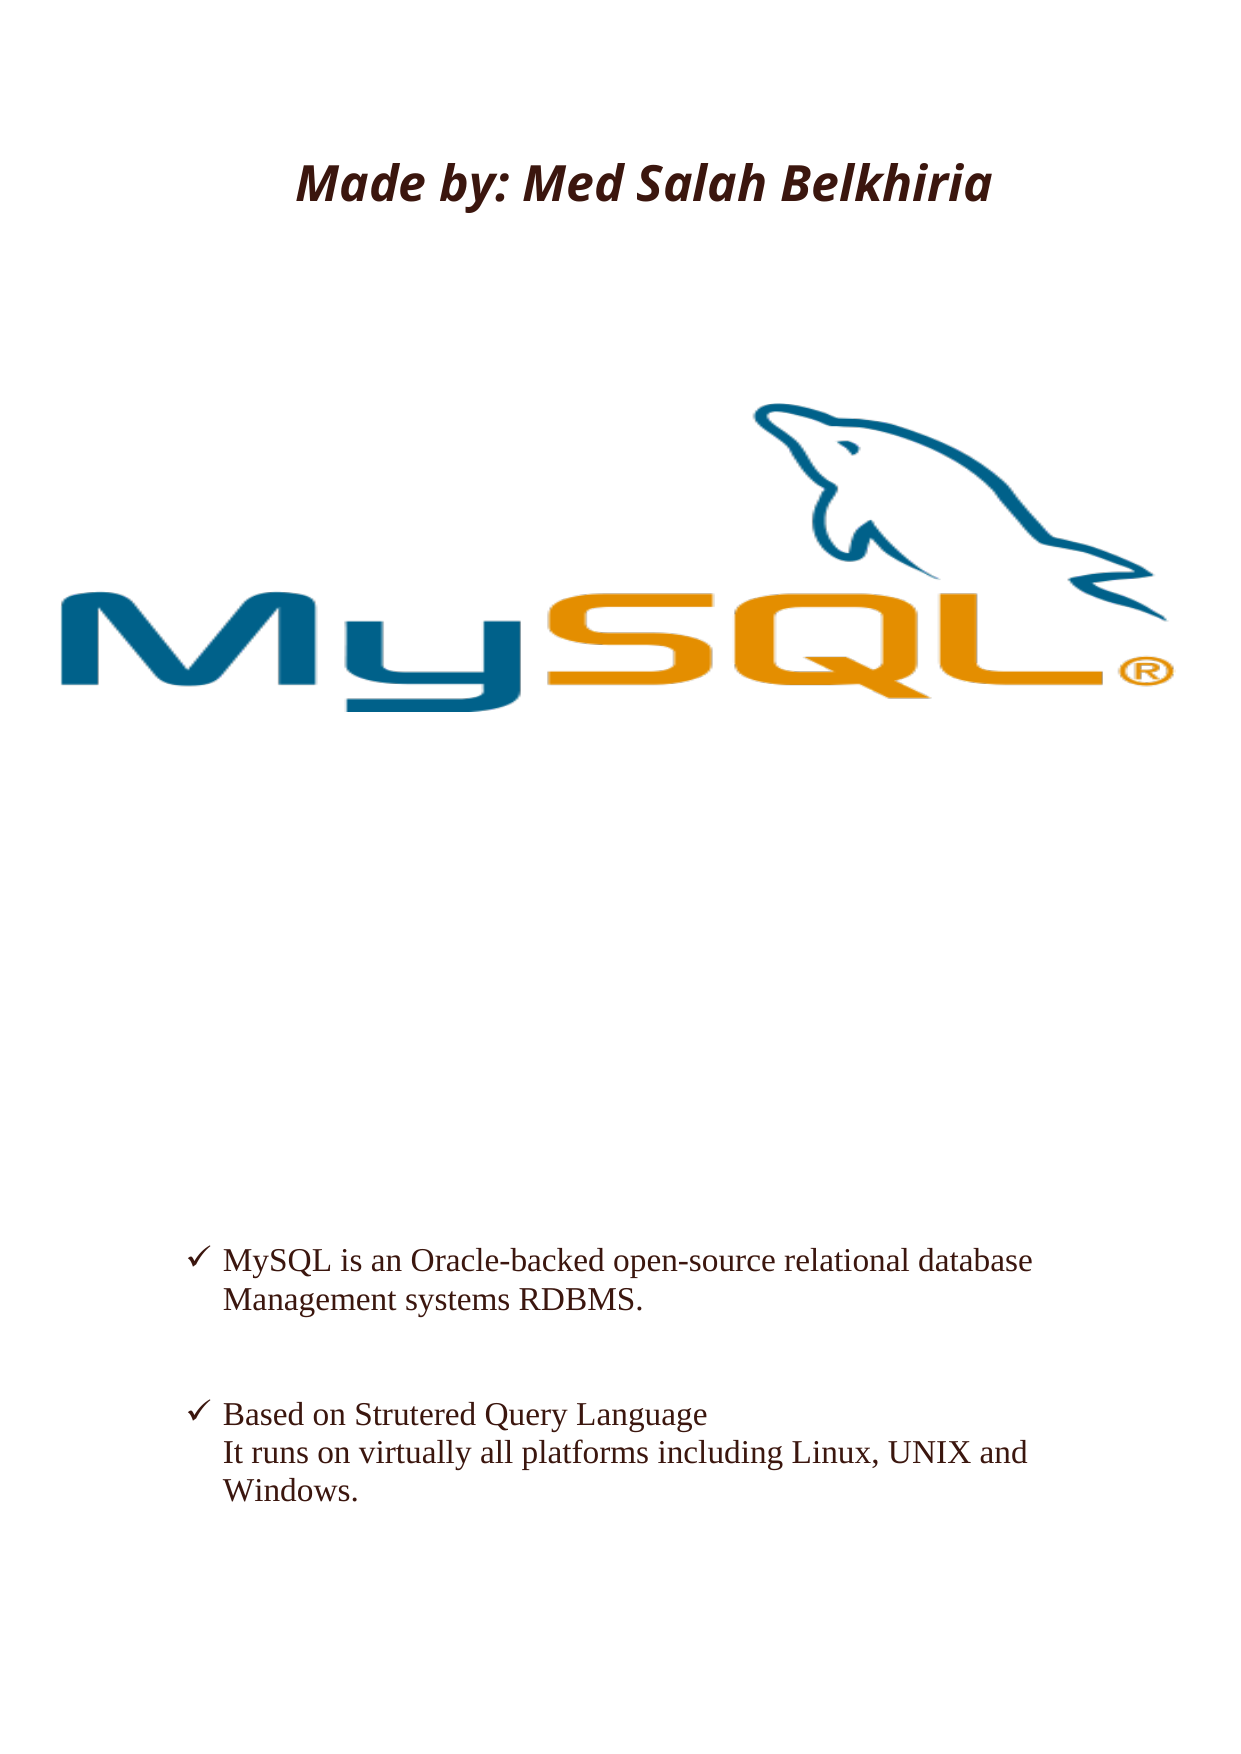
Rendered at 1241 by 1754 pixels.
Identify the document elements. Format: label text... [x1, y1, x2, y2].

list Based on Strutered Query Language [185, 1394, 1093, 1432]
text Made by: Med Salah Belkhiria [221, 148, 1093, 216]
list It runs on virtually all platforms including Linux, UNIX and [223, 1432, 1093, 1471]
picture [60, 403, 1176, 712]
list MySQL is an Oracle-backed open-source relational database Management systems RDBMS. [185, 1241, 1093, 1317]
list Windows. [223, 1471, 1093, 1509]
